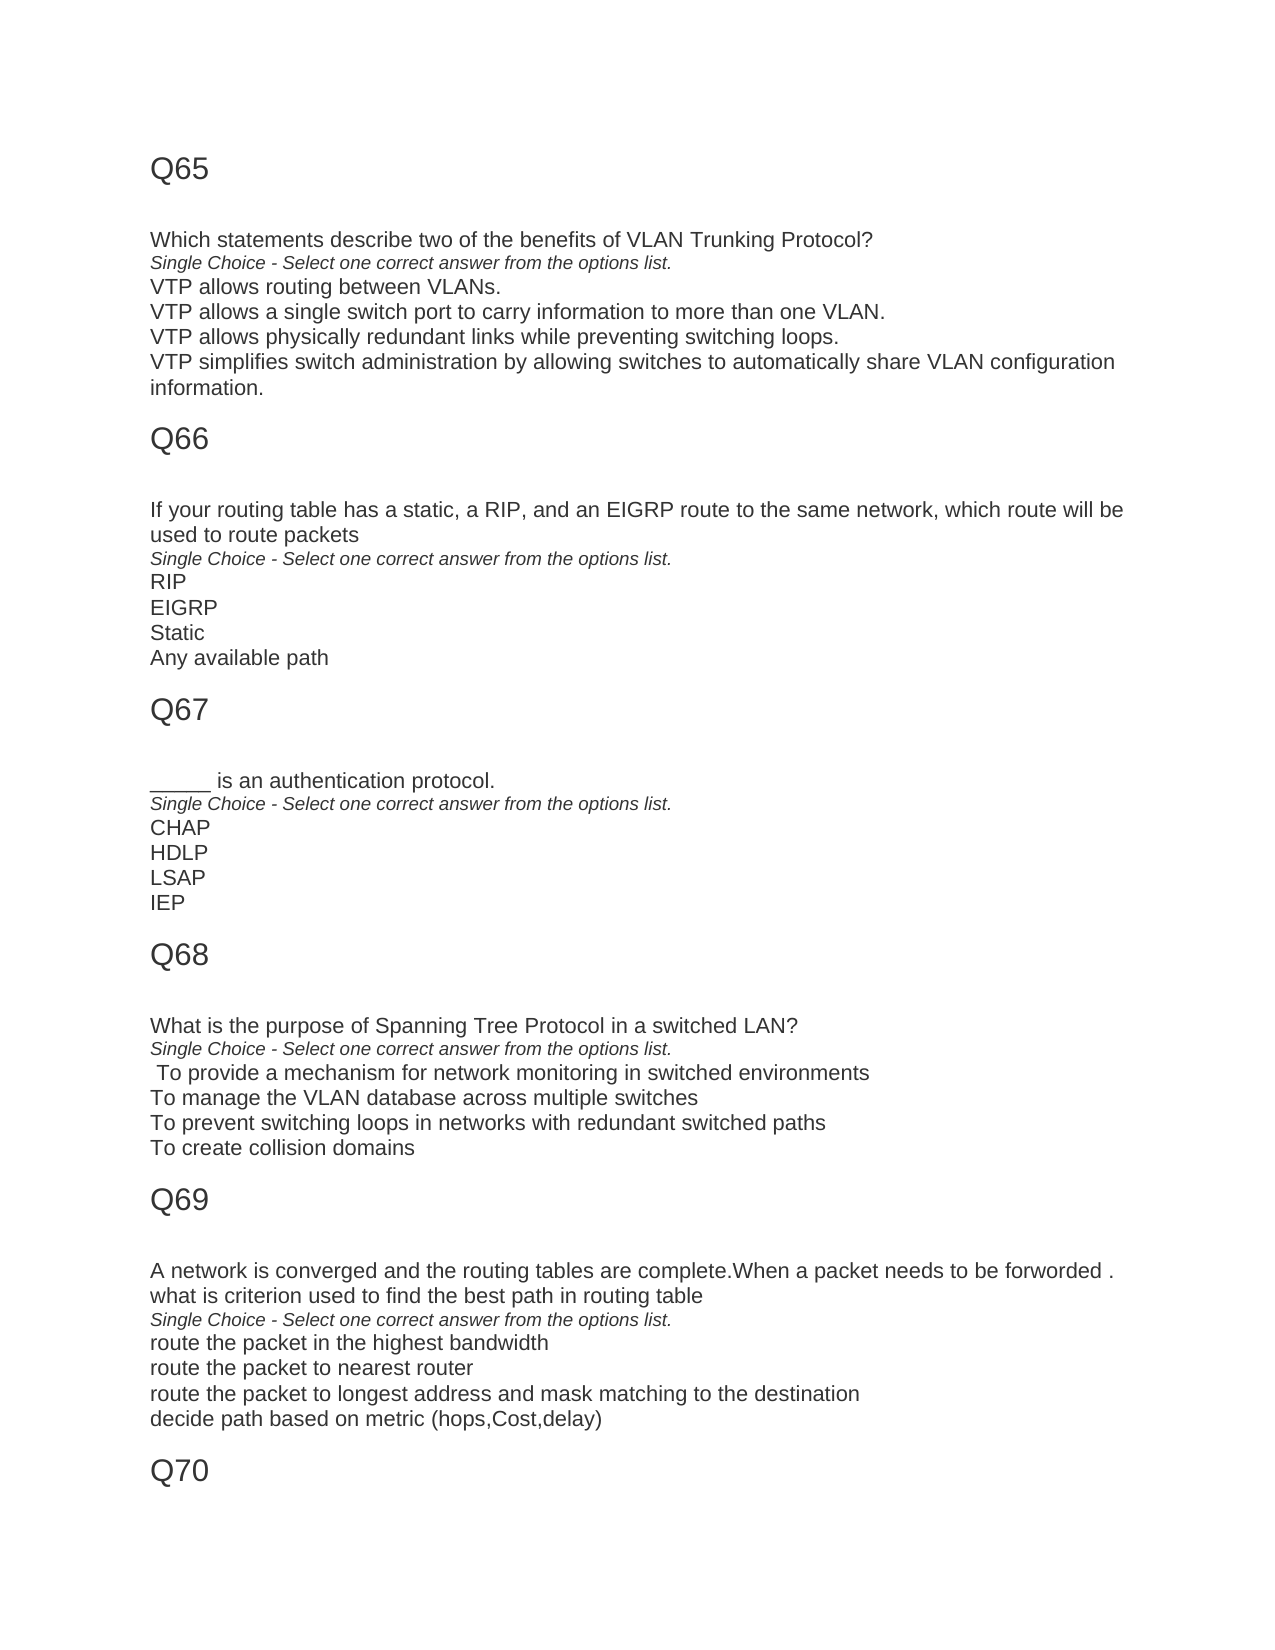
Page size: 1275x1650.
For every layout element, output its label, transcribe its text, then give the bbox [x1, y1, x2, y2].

text Which statements describe two of the benefits of VLAN Trunking Protocol? [150, 227, 1125, 252]
text To prevent switching loops in networks with redundant switched paths [150, 1110, 1125, 1135]
text IEP [150, 890, 1125, 915]
text RIP [150, 569, 1125, 594]
text route the packet to longest address and mask matching to the destination [150, 1380, 1125, 1406]
text decide path based on metric (hops,Cost,delay) [150, 1406, 1125, 1431]
text Q68 [150, 936, 1125, 972]
text What is the purpose of Spanning Tree Protocol in a switched LAN? [150, 1013, 1125, 1038]
text Single Choice - Select one correct answer from the options list. [150, 548, 1125, 569]
text Static [150, 619, 1125, 645]
text VTP allows a single switch port to carry information to more than one VLAN. [150, 299, 1125, 324]
text Any available path [150, 645, 1125, 670]
text route the packet to nearest router [150, 1355, 1125, 1380]
text route the packet in the highest bandwidth [150, 1330, 1125, 1355]
text Q69 [150, 1181, 1125, 1217]
text EIGRP [150, 594, 1125, 619]
text LSAP [150, 865, 1125, 890]
text To manage the VLAN database across multiple switches [150, 1085, 1125, 1110]
text Single Choice - Select one correct answer from the options list. [150, 793, 1125, 814]
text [150, 252, 1125, 273]
text Single Choice - Select one correct answer from the options list. [150, 1308, 1125, 1330]
text CHAP [150, 814, 1125, 839]
text VTP allows routing between VLANs. [150, 273, 1125, 299]
text If your routing table has a static, a RIP, and an EIGRP route to the same network, which route will be used to route packets [150, 497, 1125, 548]
text Q70 [150, 1452, 1125, 1488]
text Q65 [150, 150, 1125, 186]
text Q66 [150, 420, 1125, 456]
text To create collision domains [150, 1135, 1125, 1160]
text To provide a mechanism for network monitoring in switched environments [150, 1059, 1125, 1085]
text HDLP [150, 839, 1125, 865]
text VTP simplifies switch administration by allowing switches to automatically share VLAN configuration information. [150, 349, 1125, 399]
text A network is converged and the routing tables are complete.When a packet needs to be forworded .what is criterion used to find the best path in routing table [150, 1258, 1125, 1308]
text VTP allows physically redundant links while preventing switching loops. [150, 324, 1125, 349]
text Single Choice - Select one correct answer from the options list. [150, 1038, 1125, 1059]
text _____ is an authentication protocol. [150, 768, 1125, 793]
text Q67 [150, 691, 1125, 727]
